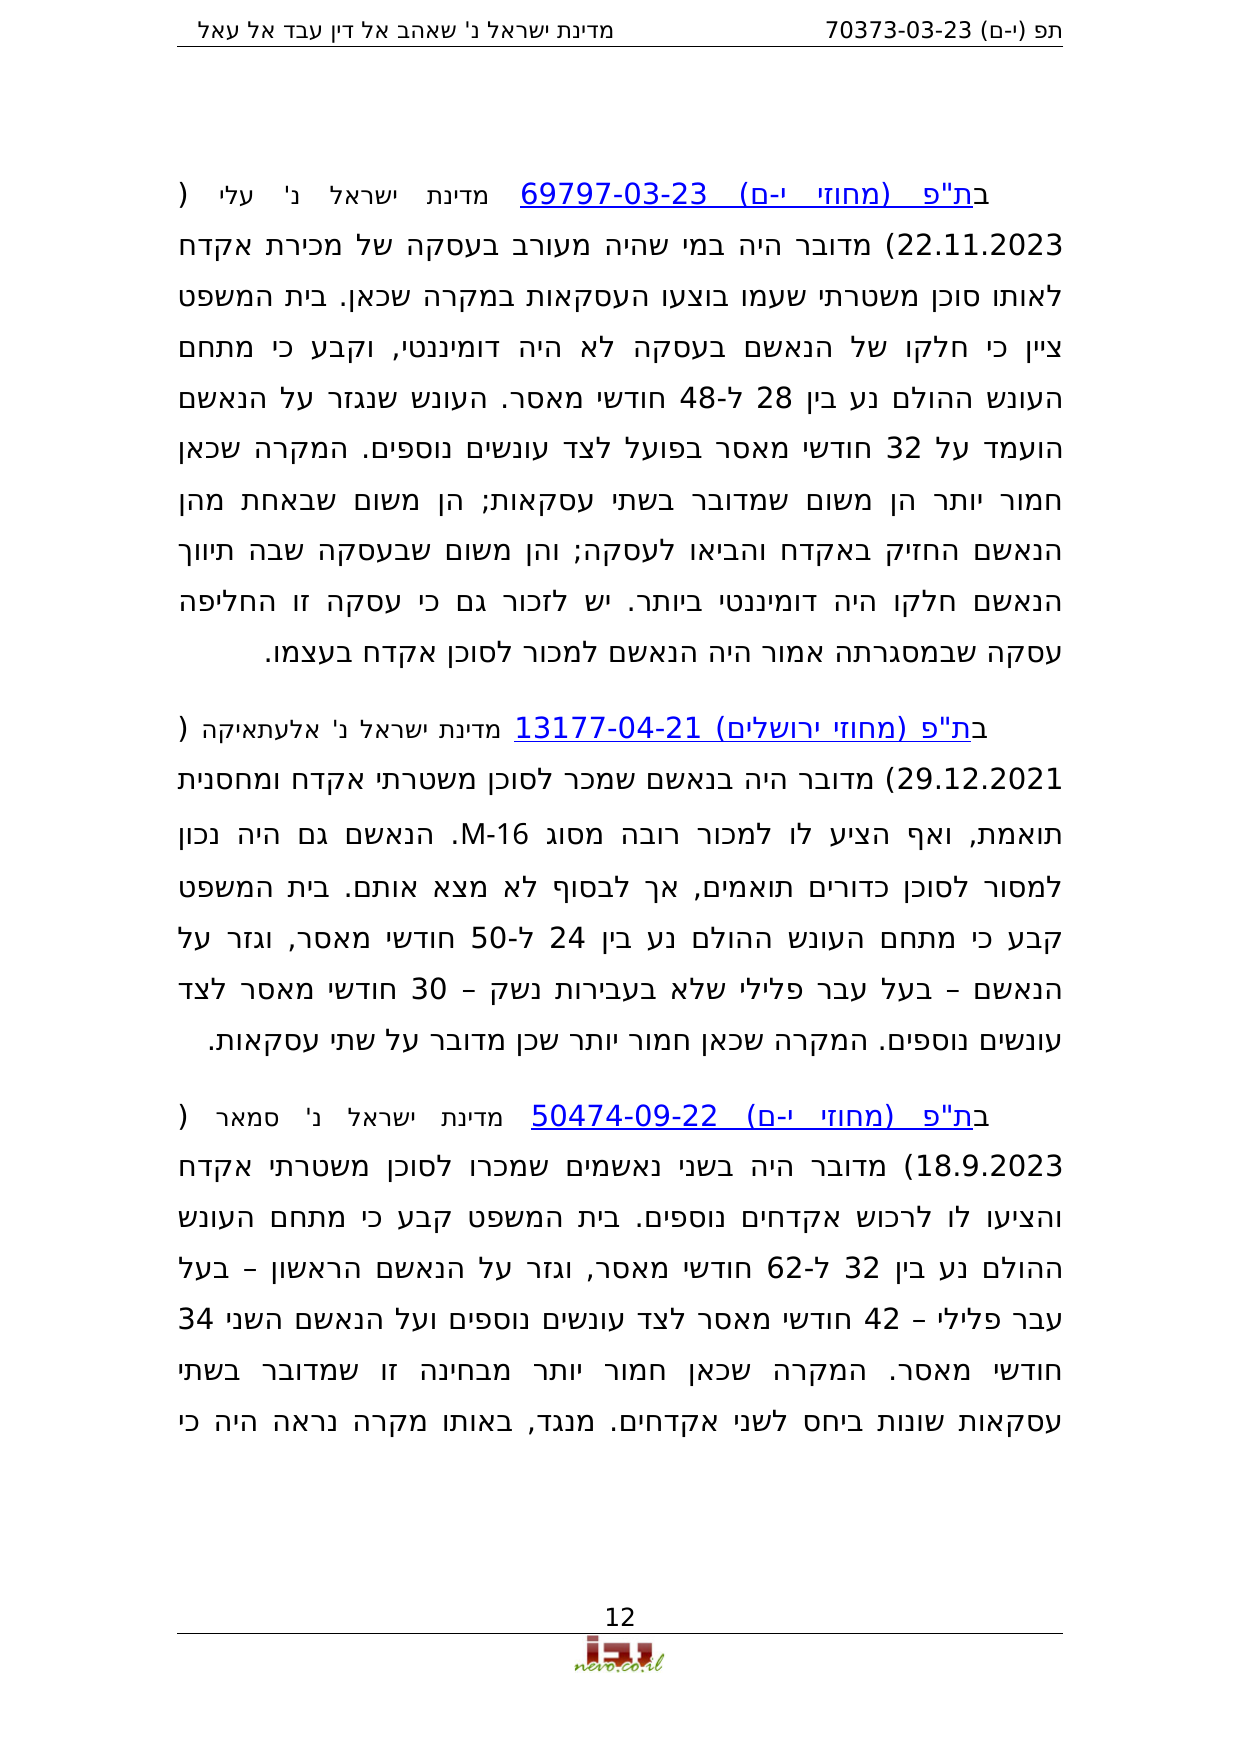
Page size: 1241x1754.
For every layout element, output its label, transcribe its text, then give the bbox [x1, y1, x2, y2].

picture [574, 1635, 666, 1673]
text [177, 1099, 1064, 1438]
text בת"פ (מחוזי י-ם) 69797-03-23 מדינת ישראל נ' עלי (22.11.2023) מדובר היה במי שהיה מעורב בעסקה של מכירת אקדח לאותו סוכן משטרתי שעמו בוצעו העסקאות במקרה שכאן. בית המשפט ציין כי חלקו של הנאשם בעסקה לא היה דומיננטי, וקבע כי מתחם העונש ההולם נע בין 28 ל-48 חודשי מאסר. העונש שנגזר על הנאשם הועמד על 32 חודשי מאסר בפועל לצד עונשים נוספים. המקרה שכאן חמור יותר הן משום שמדובר בשתי עסקאות; הן משום שבאחת מהן הנאשם החזיק באקדח והביאו לעסקה; והן משום שבעסקה שבה תיווך הנאשם חלקו היה דומיננטי ביותר. יש לזכור גם כי עסקה זו החליפה עסקה שבמסגרתה אמור היה הנאשם למכור לסוכן אקדח בעצמו. [177, 177, 1064, 669]
text בת"פ (מחוזי ירושלים) 13177-04-21 מדינת ישראל נ' אלעתאיקה (29.12.2021) מדובר היה בנאשם שמכר לסוכן משטרתי אקדח ומחסנית תואמת, ואף הציע לו למכור רובה מסוג M-16. הנאשם גם היה נכון למסור לסוכן כדורים תואמים, אך לבסוף לא מצא אותם. בית המשפט קבע כי מתחם העונש ההולם נע בין 24 ל-50 חודשי מאסר, וגזר על הנאשם – בעל עבר פלילי שלא בעבירות נשק – 30 חודשי מאסר לצד עונשים נוספים. המקרה שכאן חמור יותר שכן מדובר על שתי עסקאות. [177, 712, 1064, 1057]
